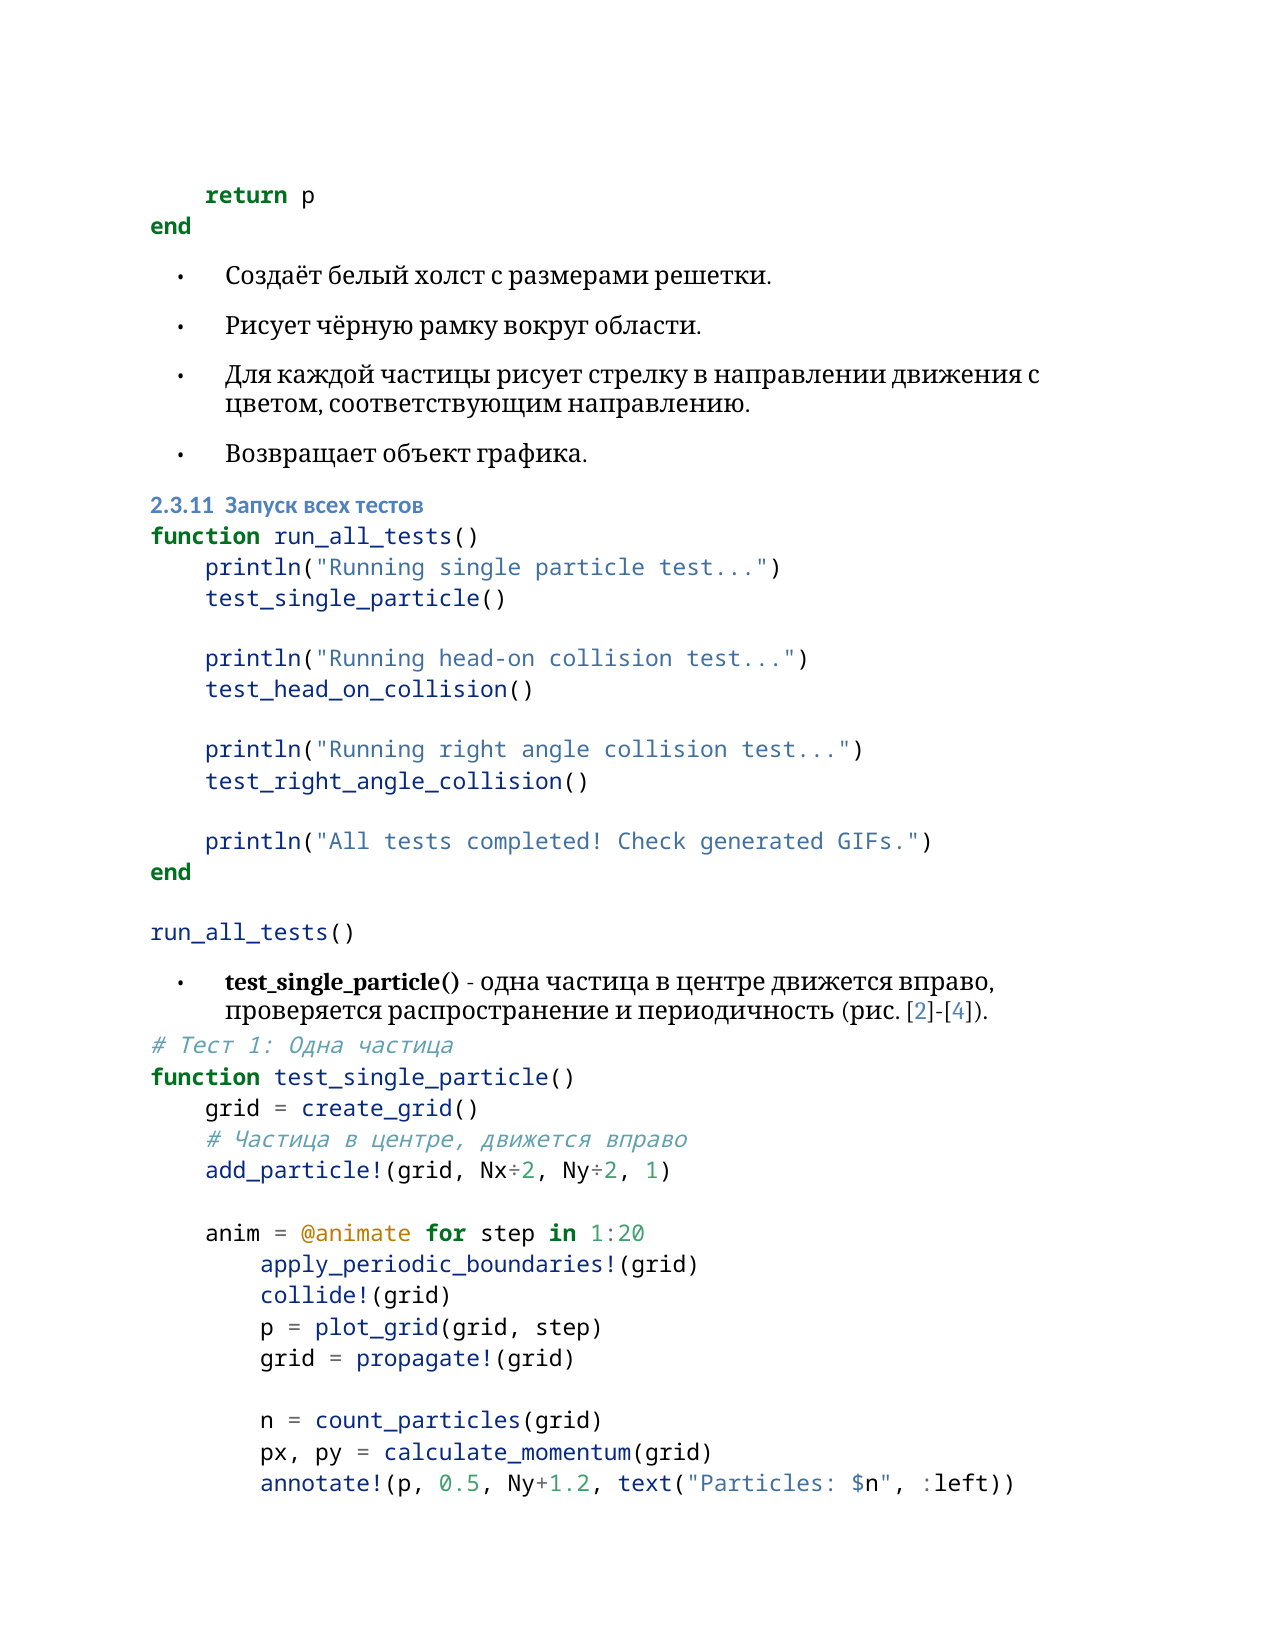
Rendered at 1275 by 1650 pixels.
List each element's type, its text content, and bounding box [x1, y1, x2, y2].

list Рисует чёрную рамку вокруг области. [175, 312, 1125, 340]
list Создаёт белый холст с размерами решетки. [175, 262, 1125, 291]
list Для каждой частицы рисует стрелку в направлении движения с цветом, соответствующим направлению. [175, 361, 1125, 419]
list test_single_particle() - одна частица в центре движется вправо, проверяется распространение и периодичность (рис. [2]-[4]). [175, 968, 1125, 1026]
list Возвращает объект графика. [175, 439, 1125, 468]
text function run_all_tests() println("Running single particle test...") test_single_particle() println("Running head-on collision test...") test_head_on_collision() println("Running right angle collision test...") test_right_angle_collision() println("All tests completed! Check generated GIFs.") end run_all_tests() [150, 520, 1125, 947]
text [150, 1029, 1125, 1498]
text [150, 150, 1125, 241]
subtitle 2.3.11 Запуск всех тестов [150, 489, 1125, 520]
